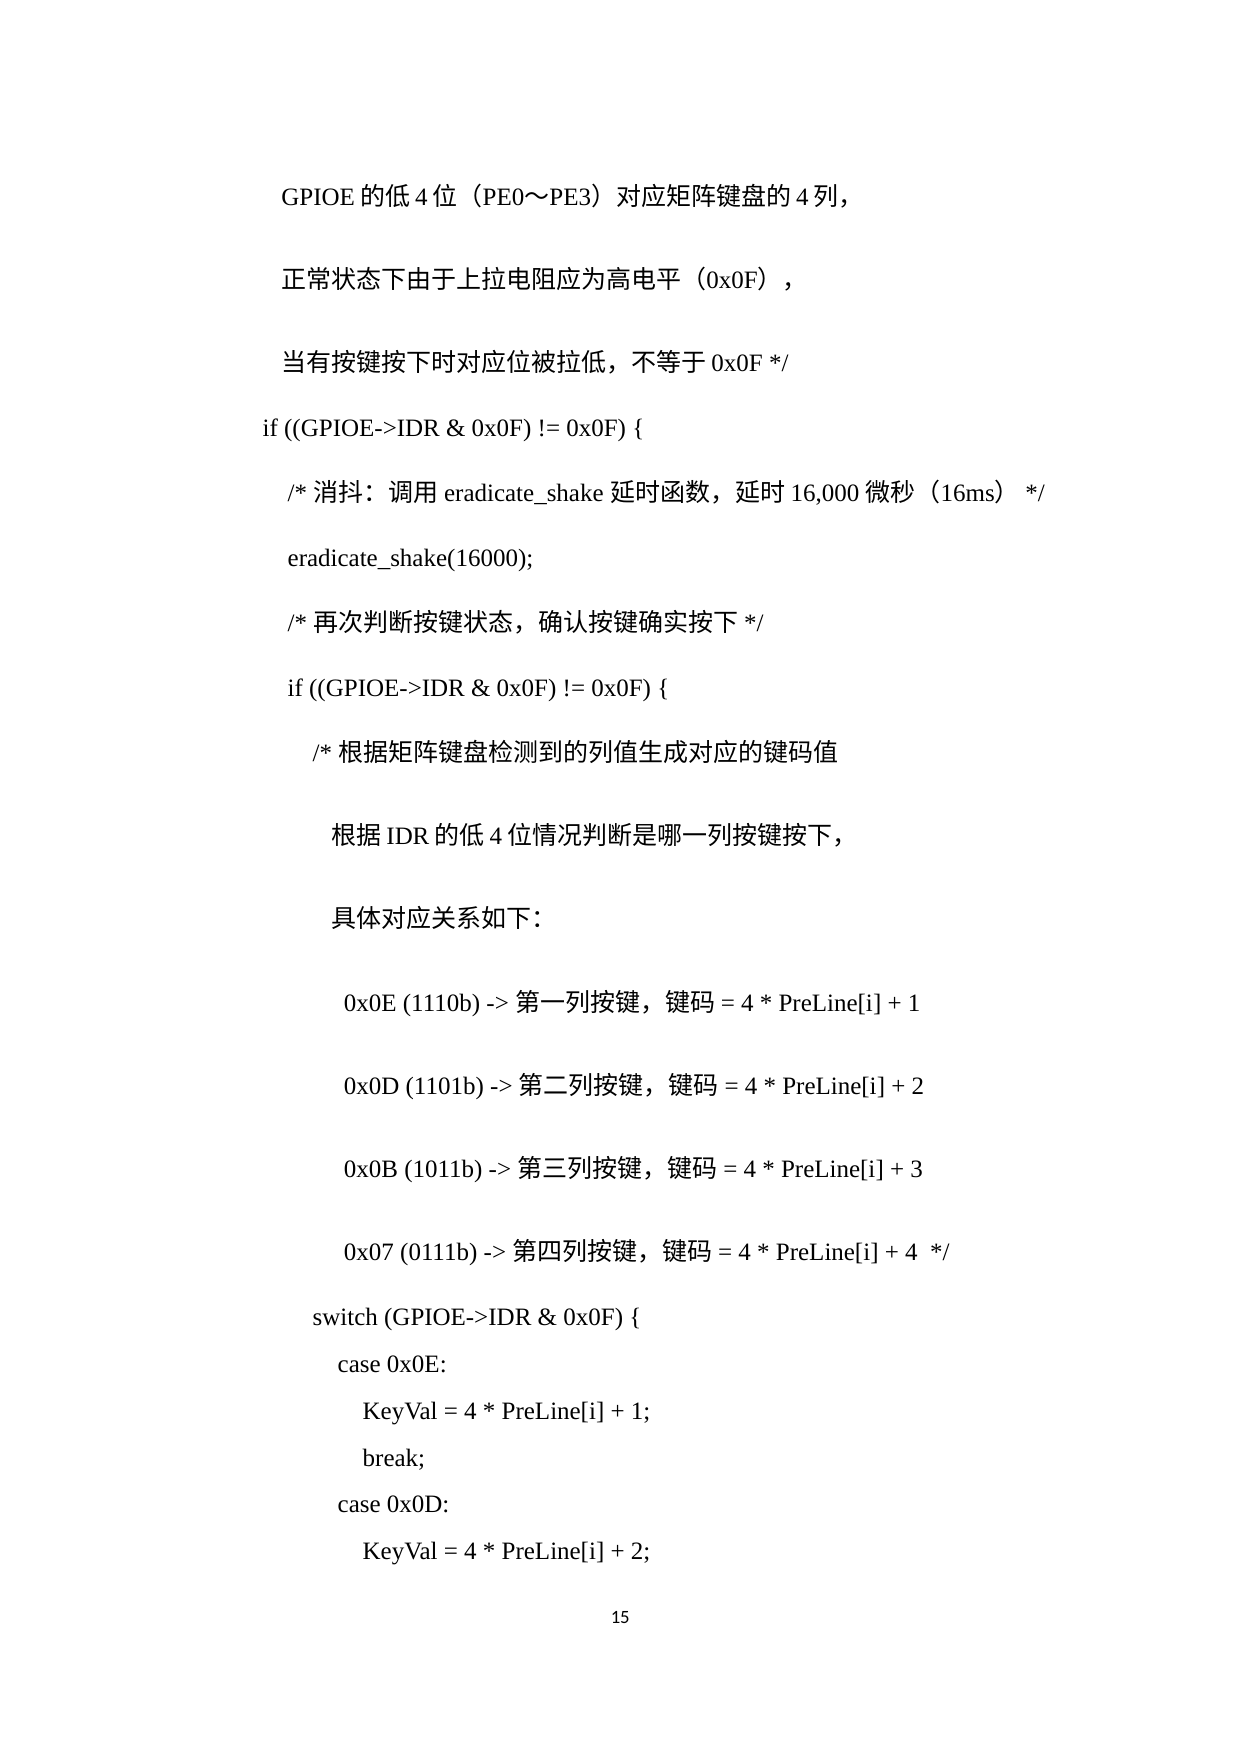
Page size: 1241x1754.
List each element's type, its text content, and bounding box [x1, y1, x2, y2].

text 0x0D (1101b) -> 第二列按键，键码 = 4 * PreLine[i] + 2 [187, 1051, 1053, 1116]
text break; [187, 1441, 1053, 1473]
text 0x07 (0111b) -> 第四列按键，键码 = 4 * PreLine[i] + 4 */ [187, 1217, 1053, 1282]
text 0x0E (1110b) -> 第一列按键，键码 = 4 * PreLine[i] + 1 [187, 968, 1053, 1033]
text 0x0B (1011b) -> 第三列按键，键码 = 4 * PreLine[i] + 3 [187, 1134, 1053, 1199]
text 具体对应关系如下： [187, 884, 1053, 949]
text case 0x0E: [187, 1347, 1053, 1379]
text KeyVal = 4 * PreLine[i] + 2; [187, 1534, 1053, 1567]
text KeyVal = 4 * PreLine[i] + 1; [187, 1394, 1053, 1426]
text /* 消抖：调用 eradicate_shake 延时函数，延时 16,000 微秒（16ms） */ [187, 458, 1053, 523]
text case 0x0D: [187, 1488, 1053, 1520]
text 当有按键按下时对应位被拉低，不等于0x0F */ [187, 328, 1053, 393]
text eradicate_shake(16000); [187, 541, 1053, 574]
text switch (GPIOE->IDR & 0x0F) { [187, 1300, 1053, 1333]
text GPIOE的低4位（PE0～PE3）对应矩阵键盘的4列， [187, 162, 1053, 227]
text 正常状态下由于上拉电阻应为高电平（0x0F）， [187, 245, 1053, 310]
text /* 再次判断按键状态，确认按键确实按下 */ [187, 588, 1053, 653]
text if ((GPIOE->IDR & 0x0F) != 0x0F) { [187, 411, 1053, 444]
text 根据IDR的低4位情况判断是哪一列按键按下， [187, 801, 1053, 866]
text if ((GPIOE->IDR & 0x0F) != 0x0F) { [187, 671, 1053, 704]
text /* 根据矩阵键盘检测到的列值生成对应的键码值 [187, 718, 1053, 783]
